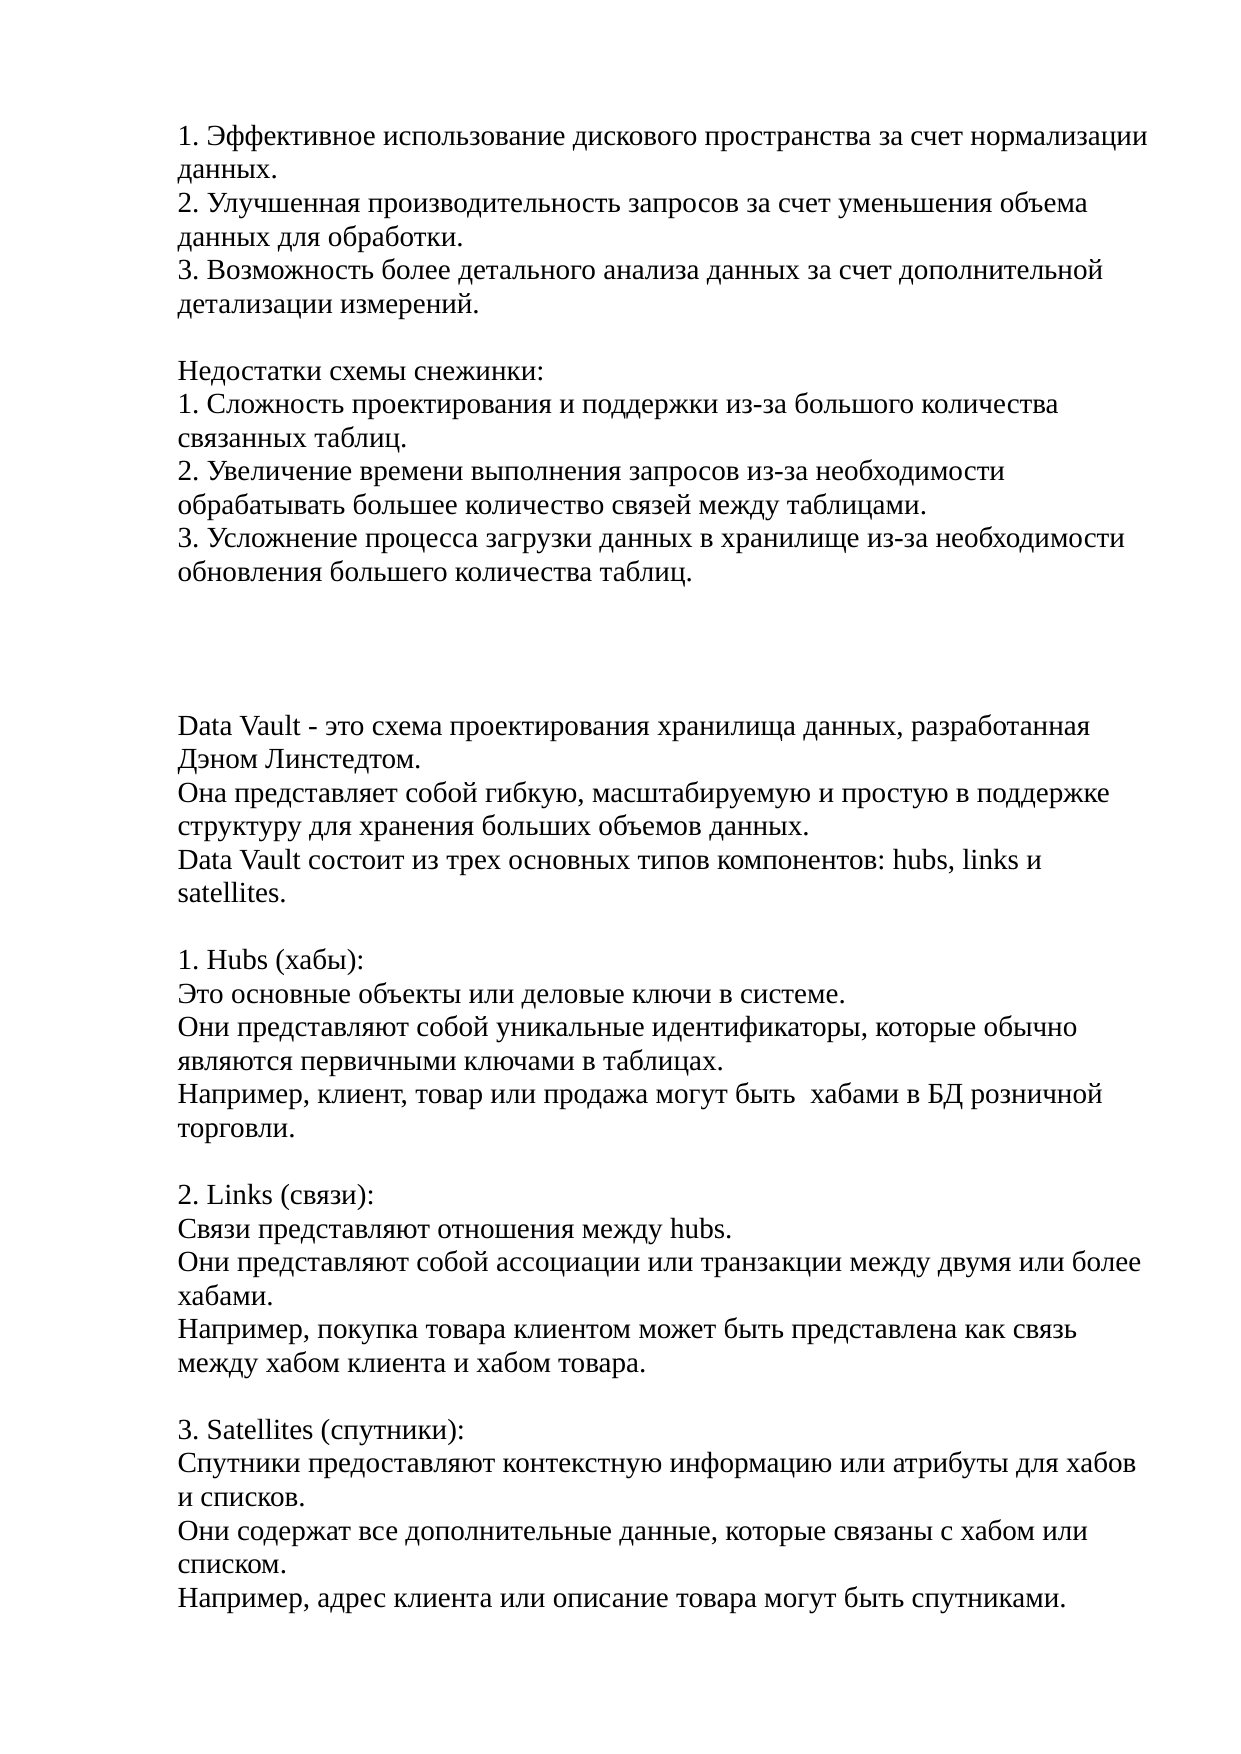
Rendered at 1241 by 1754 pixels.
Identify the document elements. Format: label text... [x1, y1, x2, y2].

text Они представляют собой ассоциации или транзакции между двумя или более хабами. [177, 1244, 1152, 1311]
text Она представляет собой гибкую, масштабируемую и простую в поддержке структуру для хранения больших объемов данных. [177, 775, 1152, 842]
text 1. Сложность проектирования и поддержки из-за большого количества связанных таблиц. [177, 386, 1152, 453]
text Например, клиент, товар или продажа могут быть хабами в БД розничной торговли. [177, 1077, 1152, 1144]
text Например, адрес клиента или описание товара могут быть спутниками. [177, 1580, 1152, 1613]
text Они представляют собой уникальные идентификаторы, которые обычно являются первичными ключами в таблицах. [177, 1009, 1152, 1077]
text 2. Links (связи): [177, 1177, 1152, 1211]
text 1. Эффективное использование дискового пространства за счет нормализации данных. [177, 118, 1152, 185]
text Недостатки схемы снежинки: [177, 353, 1152, 386]
text Это основные объекты или деловые ключи в системе. [177, 976, 1152, 1009]
text Data Vault - это схема проектирования хранилища данных, разработанная Дэном Линстедтом. [177, 708, 1152, 775]
text 2. Увеличение времени выполнения запросов из-за необходимости обрабатывать большее количество связей между таблицами. [177, 453, 1152, 521]
text 2. Улучшенная производительность запросов за счет уменьшения объема данных для обработки. [177, 185, 1152, 252]
text Они содержат все дополнительные данные, которые связаны с хабом или списком. [177, 1513, 1152, 1580]
text 1. Hubs (хабы): [177, 942, 1152, 976]
text Например, покупка товара клиентом может быть представлена как связь между хабом клиента и хабом товара. [177, 1311, 1152, 1378]
text 3. Усложнение процесса загрузки данных в хранилище из-за необходимости обновления большего количества таблиц. [177, 521, 1152, 588]
text Спутники предоставляют контекстную информацию или атрибуты для хабов и списков. [177, 1446, 1152, 1513]
text 3. Satellites (спутники): [177, 1412, 1152, 1446]
text Data Vault состоит из трех основных типов компонентов: hubs, links и satellites. [177, 842, 1152, 909]
text Связи представляют отношения между hubs. [177, 1211, 1152, 1244]
text 3. Возможность более детального анализа данных за счет дополнительной детализации измерений. [177, 252, 1152, 319]
